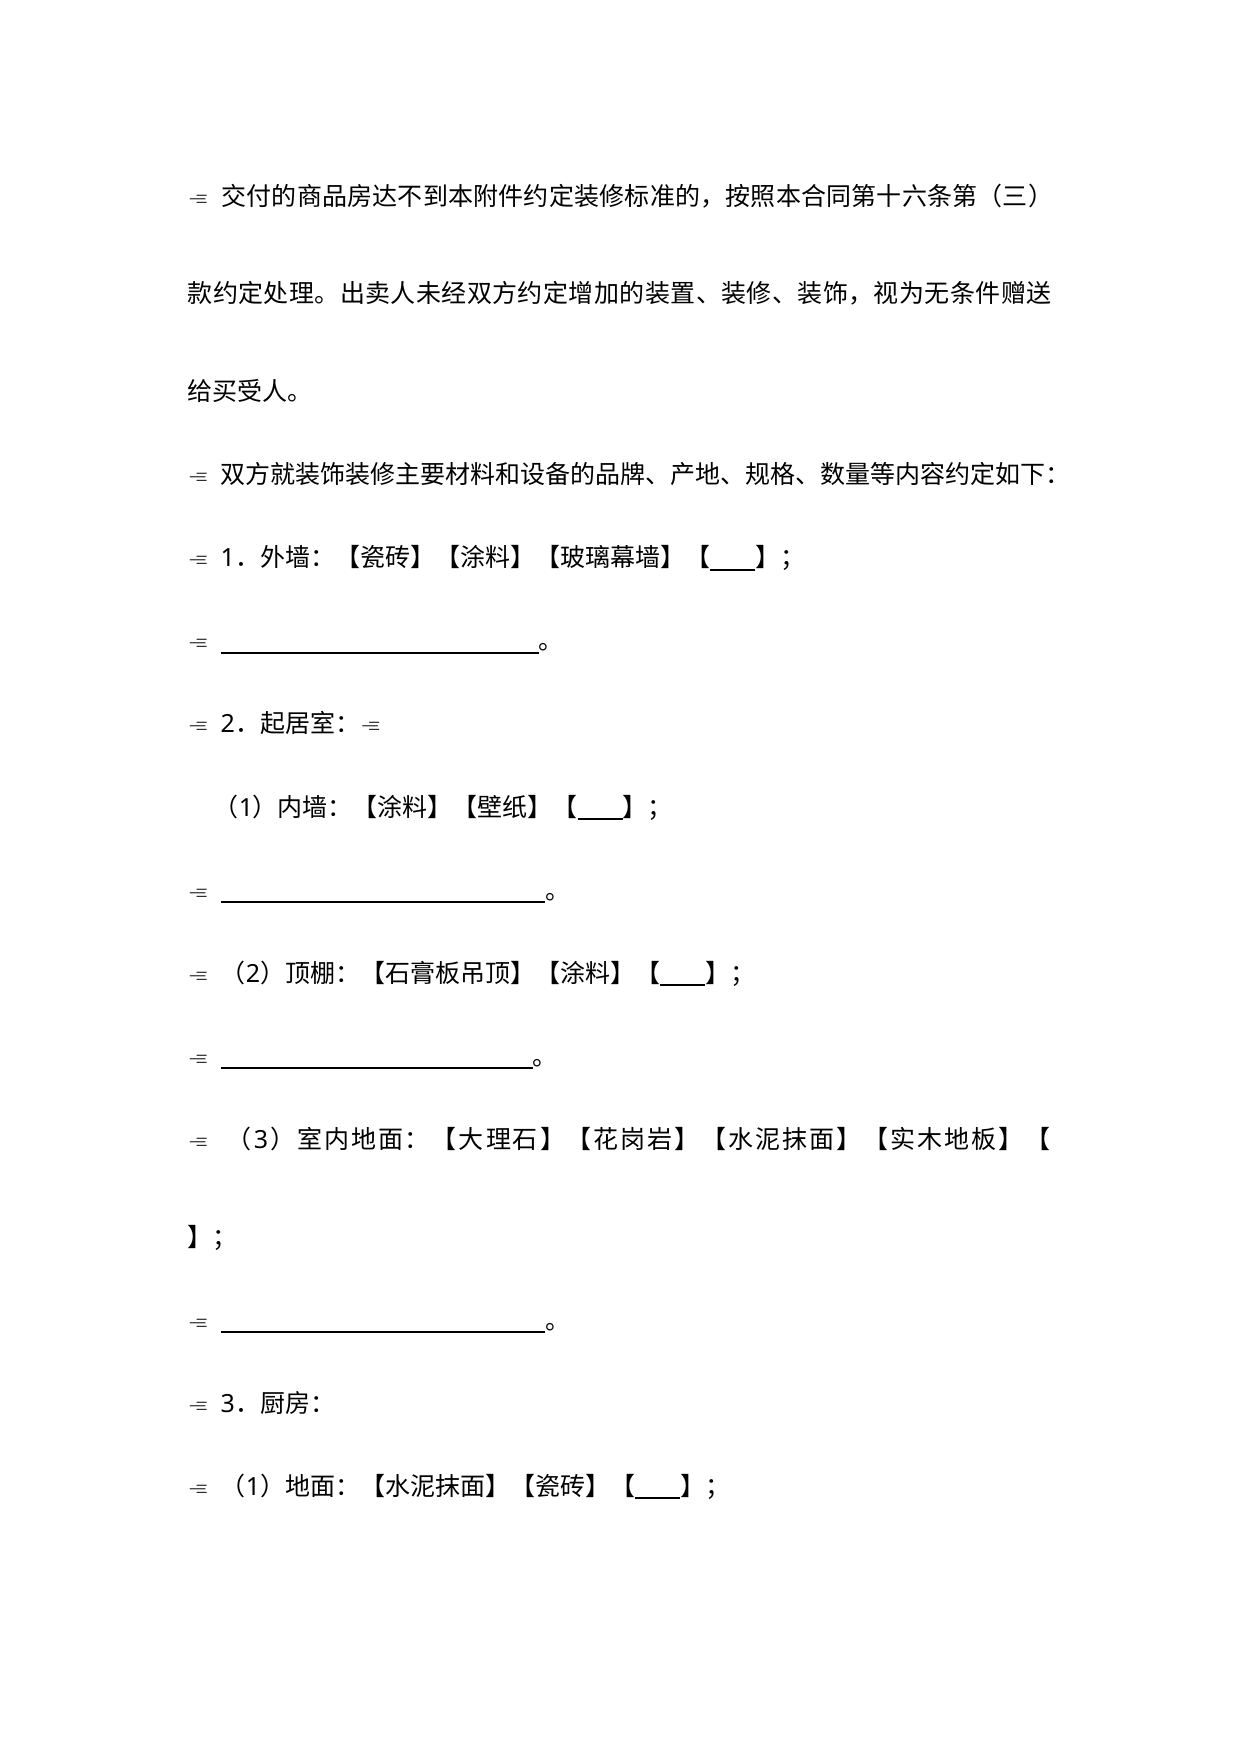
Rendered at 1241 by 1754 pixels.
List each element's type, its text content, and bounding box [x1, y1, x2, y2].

text  。 [187, 1286, 1053, 1351]
text  （1）地面：【水泥抹面】【瓷砖】【 】； [187, 1452, 1053, 1517]
text  。 [187, 856, 1053, 921]
text  双方就装饰装修主要材料和设备的品牌、产地、规格、数量等内容约定如下： [187, 440, 1053, 505]
text  2．起居室： [187, 689, 1053, 754]
text  交付的商品房达不到本附件约定装修标准的，按照本合同第十六条第（三）款约定处理。出卖人未经双方约定增加的装置、装修、装饰，视为无条件赠送给买受人。 [187, 162, 1053, 422]
text  1．外墙：【瓷砖】【涂料】【玻璃幕墙】【 】； [187, 523, 1053, 588]
text  （2）顶棚：【石膏板吊顶】【涂料】【 】； [187, 939, 1053, 1004]
text  （3）室内地面：【大理石】【花岗岩】【水泥抹面】【实木地板】【 】； [187, 1105, 1053, 1268]
text  。 [187, 606, 1053, 671]
text  3．厨房： [187, 1369, 1053, 1434]
text （1）内墙：【涂料】【壁纸】【 】； [187, 773, 1053, 838]
text  。 [187, 1022, 1053, 1087]
